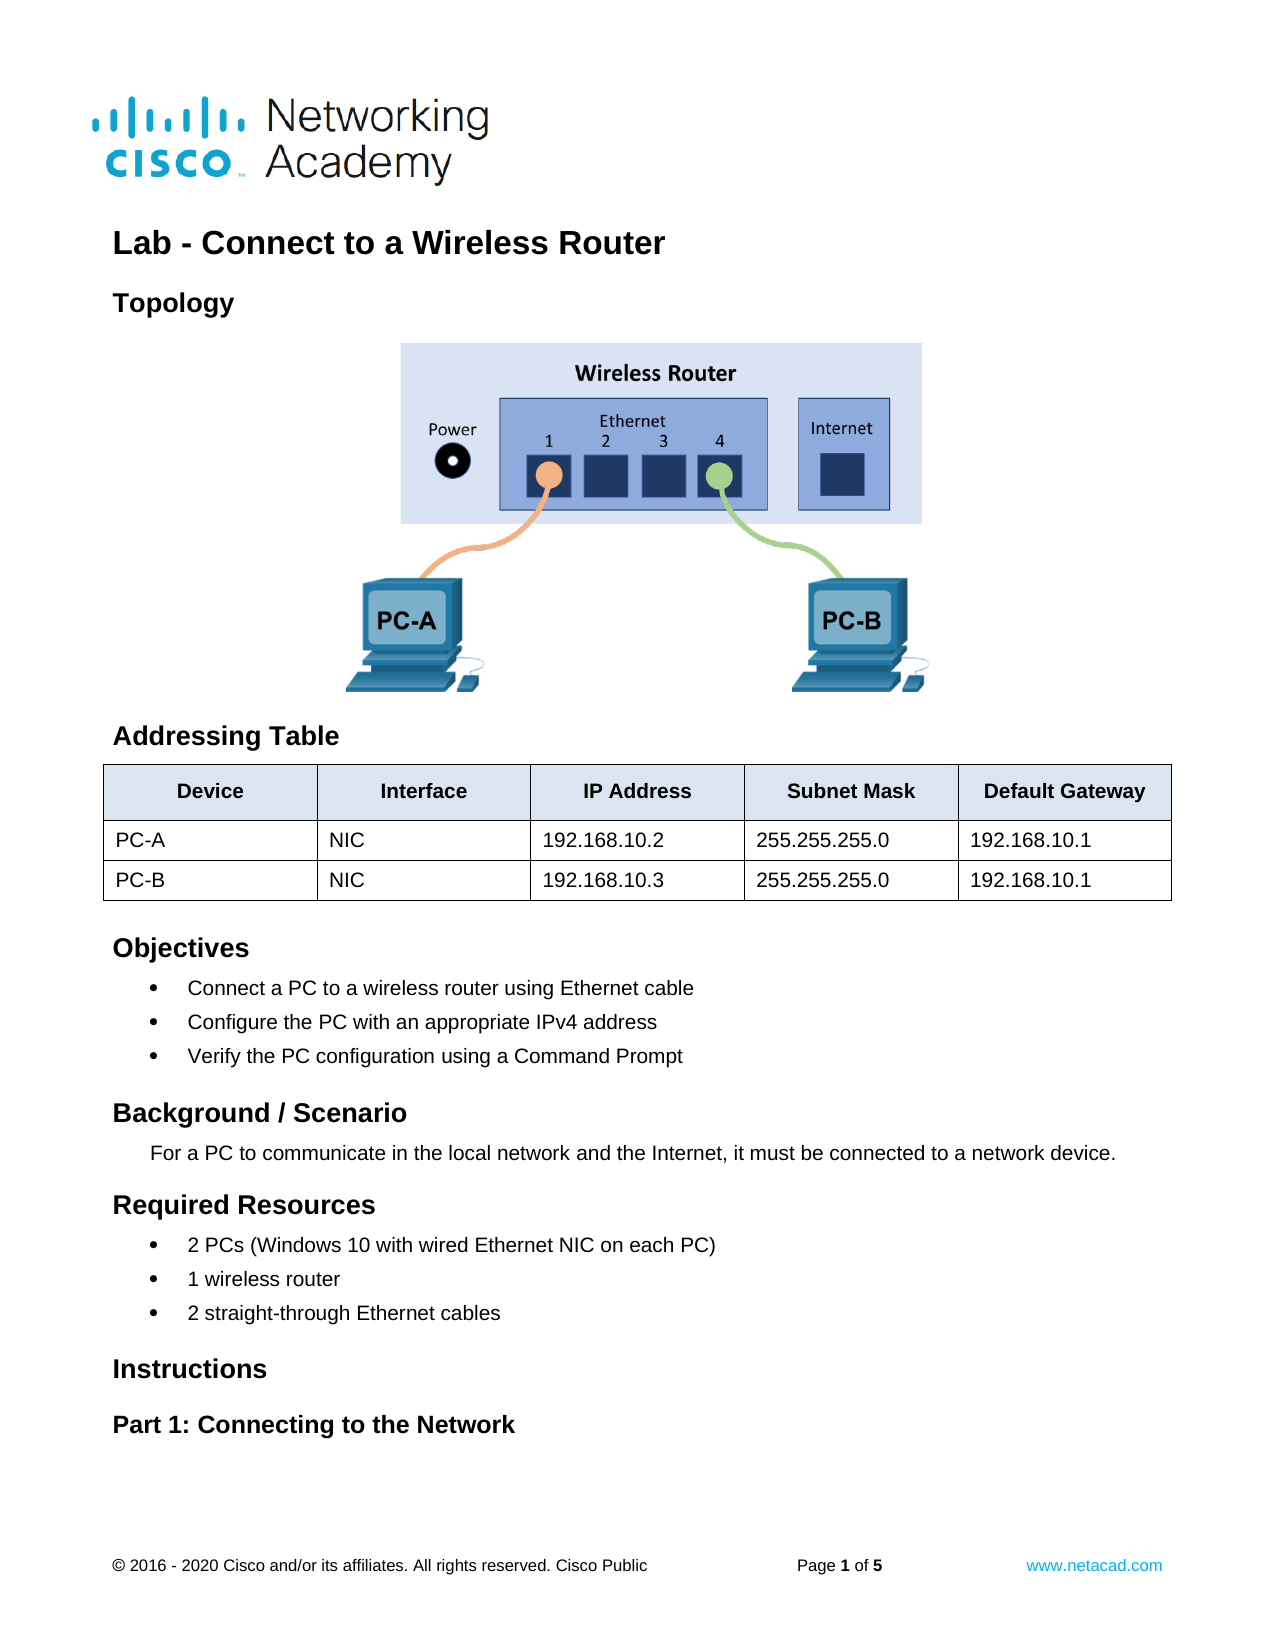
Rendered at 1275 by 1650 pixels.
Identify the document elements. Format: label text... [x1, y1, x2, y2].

picture [82, 81, 507, 214]
text 1 wireless router [150, 1267, 1162, 1291]
text Connect a PC to a wireless router using Ethernet cable [150, 976, 1162, 1000]
table_cell 192.168.10.3 [531, 861, 744, 900]
subtitle Objectives [112, 932, 1162, 964]
table_cell 255.255.255.0 [745, 861, 958, 900]
table_cell PC-B [104, 861, 317, 900]
table_cell NIC [318, 821, 530, 860]
table_header Device [104, 765, 317, 820]
table_header Subnet Mask [745, 765, 958, 820]
text 2 PCs (Windows 10 with wired Ethernet NIC on each PC) [150, 1233, 1162, 1257]
subtitle Instructions [112, 1353, 1162, 1384]
table_cell 192.168.10.1 [959, 861, 1171, 900]
text 2 straight-through Ethernet cables [150, 1301, 1162, 1325]
text For a PC to communicate in the local network and the Internet, it must be connected to a network device. [150, 1140, 1162, 1164]
table_cell 192.168.10.2 [531, 821, 744, 860]
subtitle Connecting to the Network [112, 1409, 1162, 1438]
subtitle Topology [112, 287, 1162, 318]
table_cell 255.255.255.0 [745, 821, 958, 860]
subtitle Required Resources [112, 1189, 1162, 1221]
table_cell 192.168.10.1 [959, 821, 1171, 860]
subtitle Addressing Table [112, 720, 1162, 752]
table_header IP Address [531, 765, 744, 820]
table_header Interface [318, 765, 530, 820]
text Configure the PC with an appropriate IPv4 address [150, 1010, 1162, 1034]
table_cell NIC [318, 861, 530, 900]
picture [346, 343, 929, 692]
subtitle Background / Scenario [112, 1097, 1162, 1128]
text Verify the PC configuration using a Command Prompt [150, 1044, 1162, 1068]
table_cell PC-A [104, 821, 317, 860]
table_header Default Gateway [959, 765, 1171, 820]
